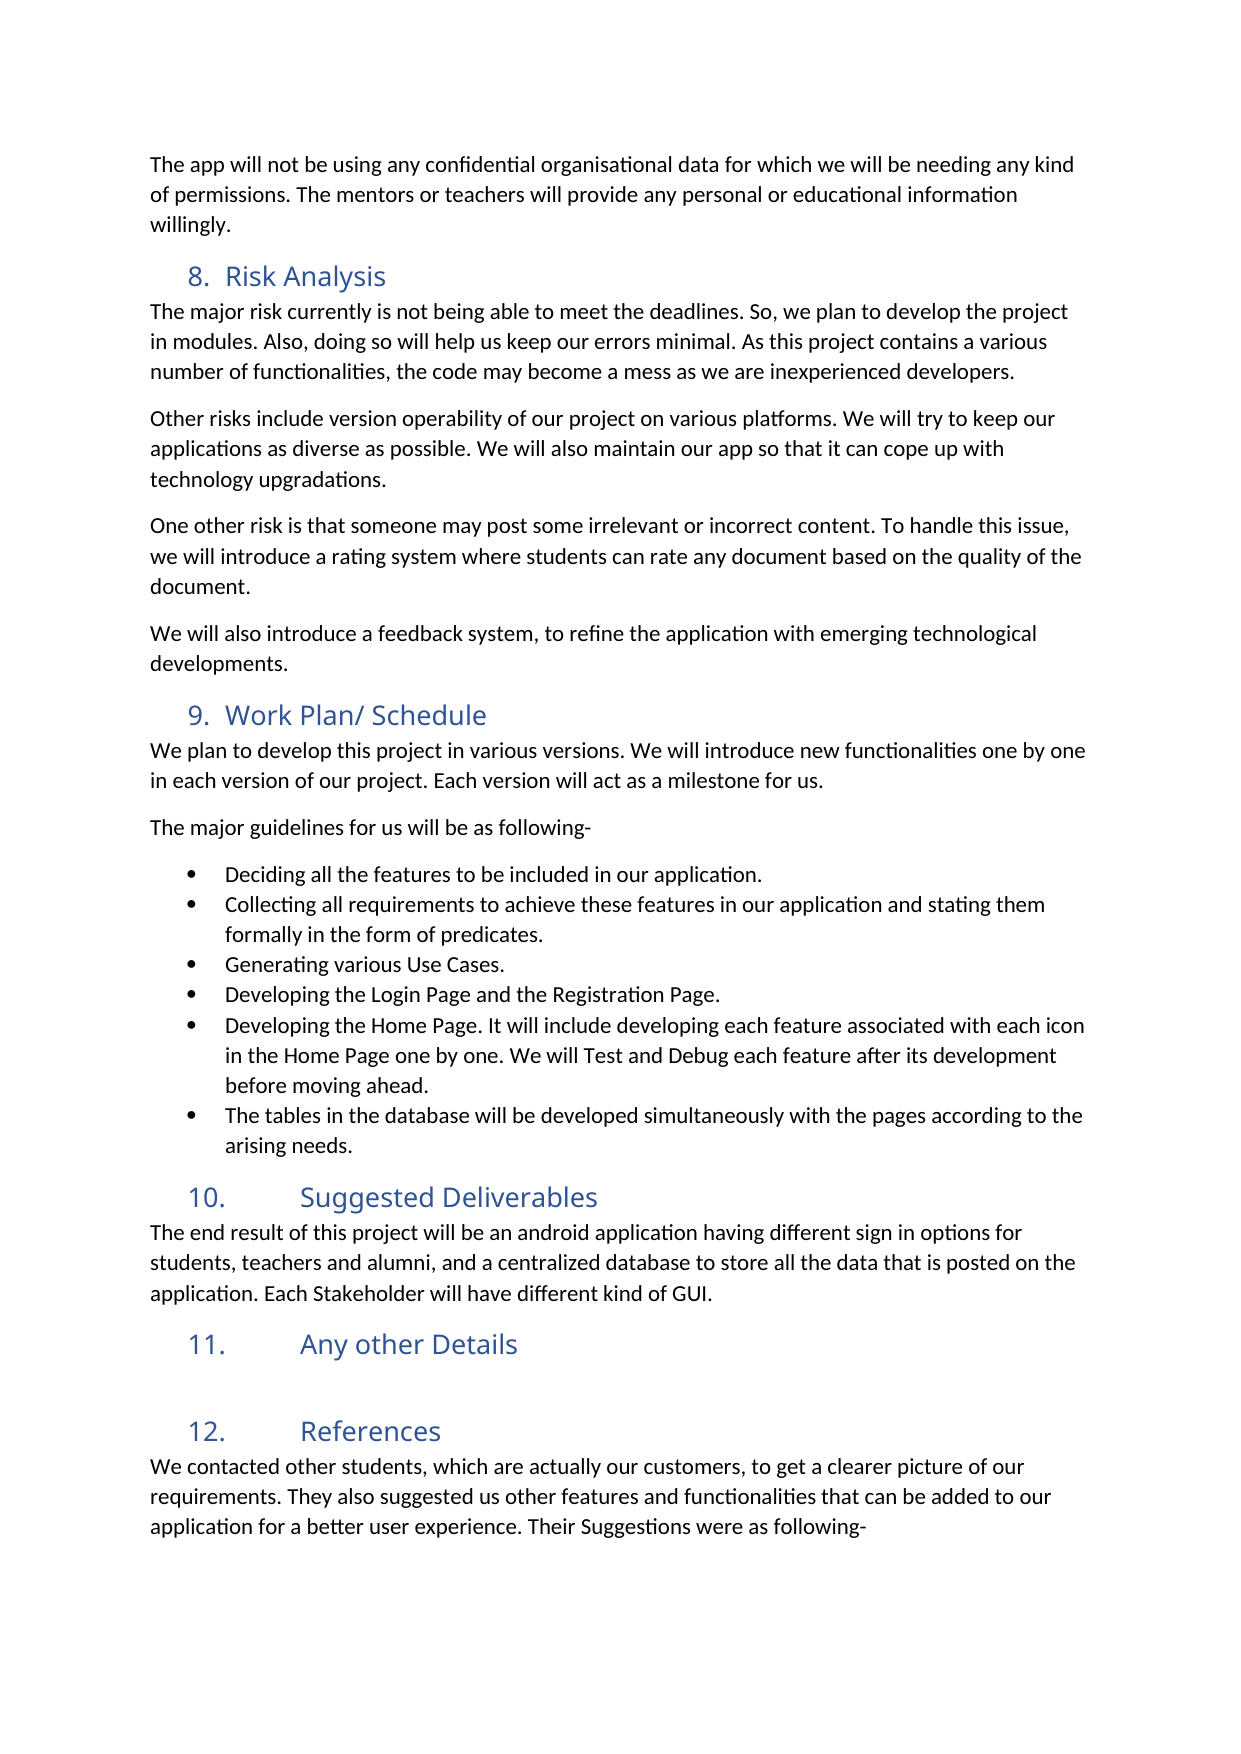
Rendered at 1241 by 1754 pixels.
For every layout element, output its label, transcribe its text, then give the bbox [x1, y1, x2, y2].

subtitle Risk Analysis [187, 257, 1090, 294]
list The tables in the database will be developed simultaneously with the pages according to the arising needs. [187, 1101, 1090, 1160]
text Other risks include version operability of our project on various platforms. We will try to keep our applications as diverse as possible. We will also maintain our app so that it can cope up with technology upgradations. [150, 404, 1090, 493]
list Developing the Login Page and the Registration Page. [187, 981, 1090, 1009]
text The app will not be using any confidential organisational data for which we will be needing any kind of permissions. The mentors or teachers will provide any personal or educational information willingly. [150, 150, 1090, 238]
list Collecting all requirements to achieve these features in our application and stating them formally in the form of predicates. [187, 890, 1090, 948]
subtitle Any other Details [187, 1326, 1090, 1362]
list Generating various Use Cases. [187, 950, 1090, 978]
list Developing the Home Page. It will include developing each feature associated with each icon in the Home Page one by one. We will Test and Debug each feature after its development before moving ahead. [187, 1011, 1090, 1099]
text We will also introduce a feedback system, to refine the application with emerging technological developments. [150, 619, 1090, 677]
subtitle Work Plan/ Schedule [187, 696, 1090, 733]
text The major risk currently is not being able to meet the deadlines. So, we plan to develop the project in modules. Also, doing so will help us keep our errors minimal. As this project contains a various number of functionalities, the code may become a mess as we are inexperienced developers. [150, 297, 1090, 386]
text One other risk is that someone may post some irrelevant or incorrect content. To handle this issue, we will introduce a rating system where students can rate any document based on the quality of the document. [150, 512, 1090, 600]
subtitle References [187, 1412, 1090, 1449]
text We plan to develop this project in various versions. We will introduce new functionalities one by one in each version of our project. Each version will act as a milestone for us. [150, 736, 1090, 794]
list Deciding all the features to be included in our application. [187, 860, 1090, 888]
text The major guidelines for us will be as following- [150, 813, 1090, 841]
subtitle Suggested Deliverables [187, 1178, 1090, 1215]
